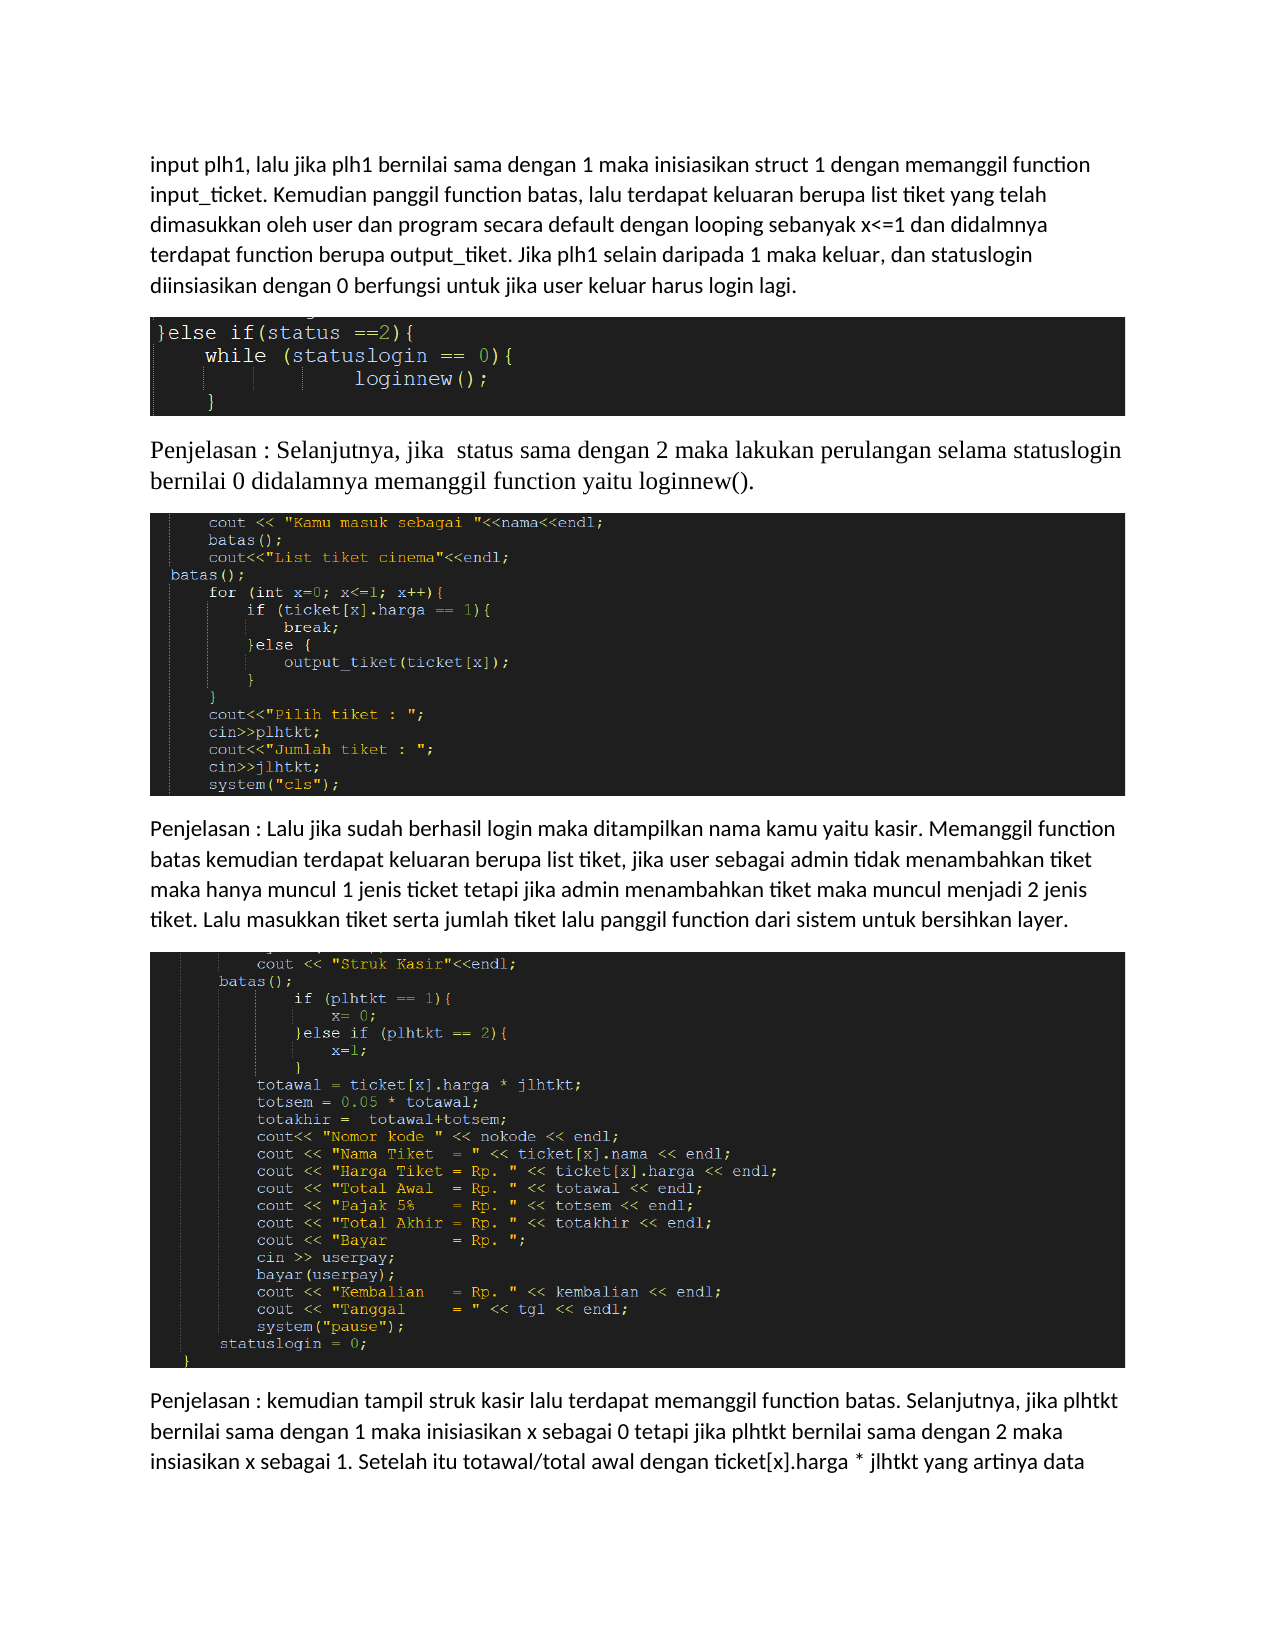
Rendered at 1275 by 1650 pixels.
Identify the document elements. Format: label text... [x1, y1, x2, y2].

text Penjelasan : Selanjutnya, jika status sama dengan 2 maka lakukan perulangan selama statuslogin bernilai 0 didalamnya memanggil function yaitu loginnew(). [150, 435, 1125, 494]
picture [150, 952, 1125, 1368]
picture [150, 513, 1125, 796]
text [150, 1387, 1125, 1475]
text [150, 150, 1125, 299]
picture [150, 317, 1125, 416]
text Penjelasan : Lalu jika sudah berhasil login maka ditampilkan nama kamu yaitu kasir. Memanggil function batas kemudian terdapat keluaran berupa list tiket, jika user sebagai admin tidak menambahkan tiket maka hanya muncul 1 jenis ticket tetapi jika admin menambahkan tiket maka muncul menjadi 2 jenis tiket. Lalu masukkan tiket serta jumlah tiket lalu panggil function dari sistem untuk bersihkan layer. [150, 814, 1125, 933]
